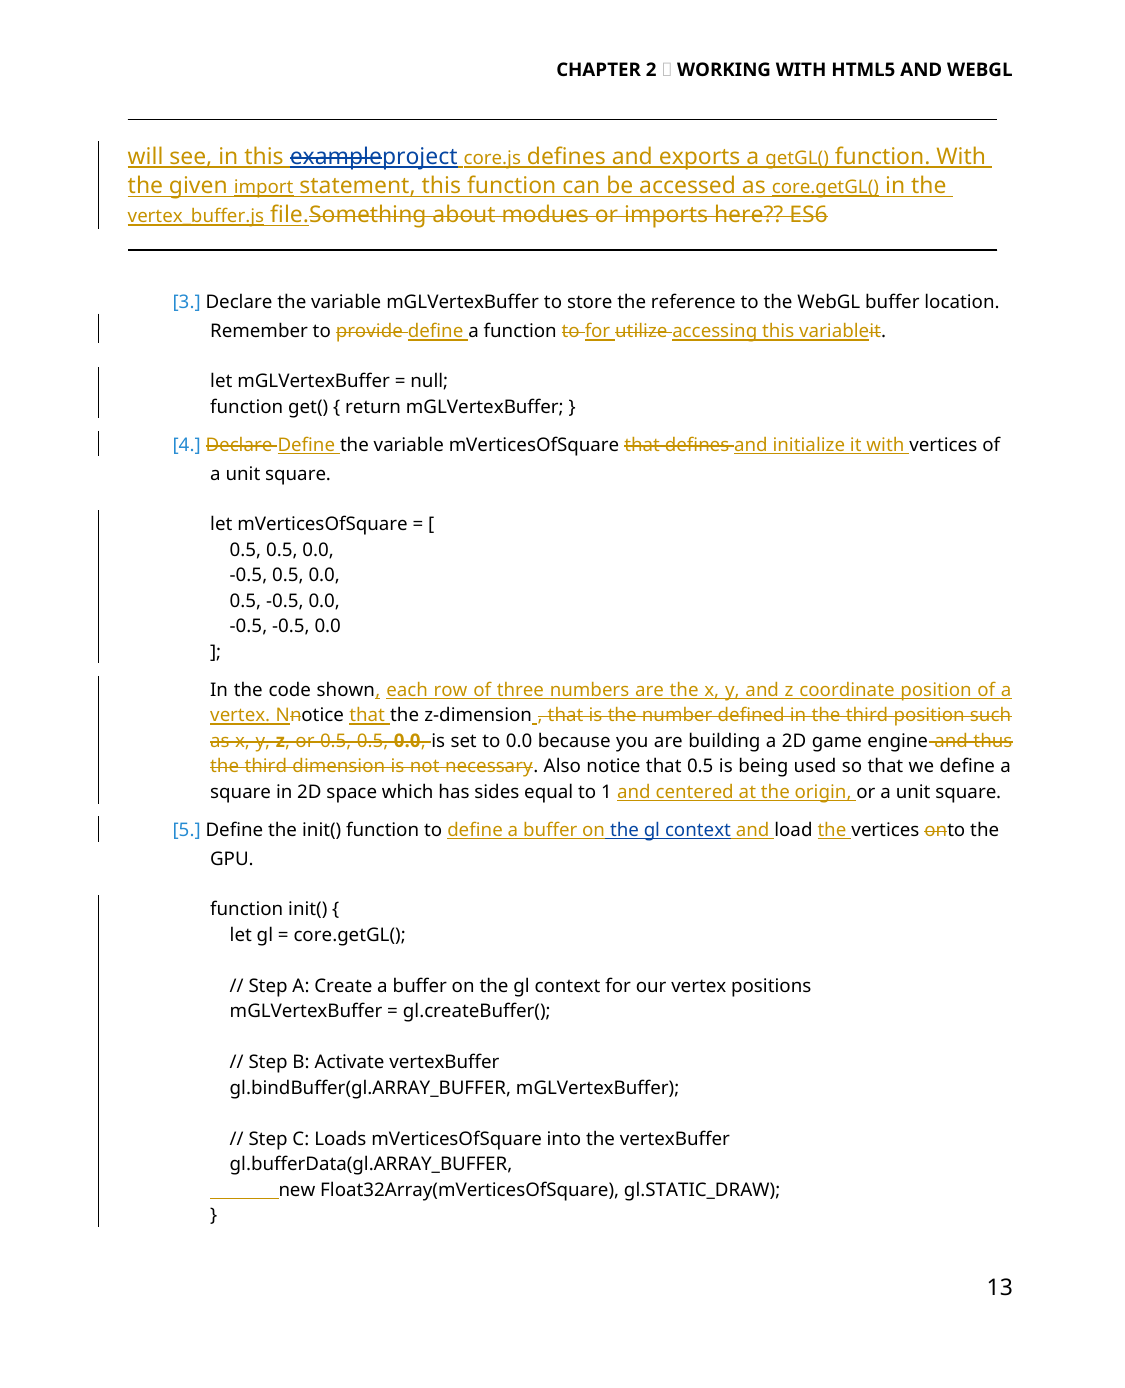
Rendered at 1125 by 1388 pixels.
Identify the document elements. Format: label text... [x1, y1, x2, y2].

text gl.bufferData(gl.ARRAY_BUFFER, [210, 1151, 1012, 1176]
text ]; [210, 638, 1012, 663]
text // Step C: Loads mVerticesOfSquare into the vertexBuffer [210, 1125, 1012, 1151]
text let mGLVertexBuffer = null; [210, 367, 1012, 393]
text 0.5, 0.5, 0.0, [210, 536, 1012, 561]
text function init() { [210, 895, 1012, 921]
list Define the init() function to load vertices to the GPU. [172, 816, 1012, 871]
text let mVerticesOfSquare = [ [210, 510, 1012, 536]
text new Float32Array(mVerticesOfSquare), gl.STATIC_DRAW); [210, 1176, 1012, 1202]
text 0.5, -0.5, 0.0, [210, 587, 1012, 612]
text mGLVertexBuffer = gl.createBuffer(); [210, 997, 1012, 1023]
text // Step B: Activate vertexBuffer [210, 1048, 1012, 1074]
text gl.bindBuffer(gl.ARRAY_BUFFER, mGLVertexBuffer); [210, 1074, 1012, 1099]
text Note [127, 120, 997, 251]
text -0.5, 0.5, 0.0, [210, 561, 1012, 587]
list Declare the variable mGLVertexBuffer to store the reference to the WebGL buffer location. Remember to a function . [172, 288, 1012, 343]
text -0.5, -0.5, 0.0 [210, 612, 1012, 638]
text } [210, 1202, 1012, 1227]
text let gl = core.getGL(); [210, 921, 1012, 946]
list the variable mVerticesOfSquare vertices of a unit square. [172, 431, 1012, 486]
text // Step A: Create a buffer on the gl context for our vertex positions [210, 972, 1012, 997]
text function get() { return mGLVertexBuffer; } [210, 393, 1012, 418]
text In the code shown otice the z-dimensionis set to 0.0 because you are building a 2D game engine. Also notice that 0.5 is being used so that we define a square in 2D space which has sides equal to 1 or a unit square. [210, 676, 1012, 803]
